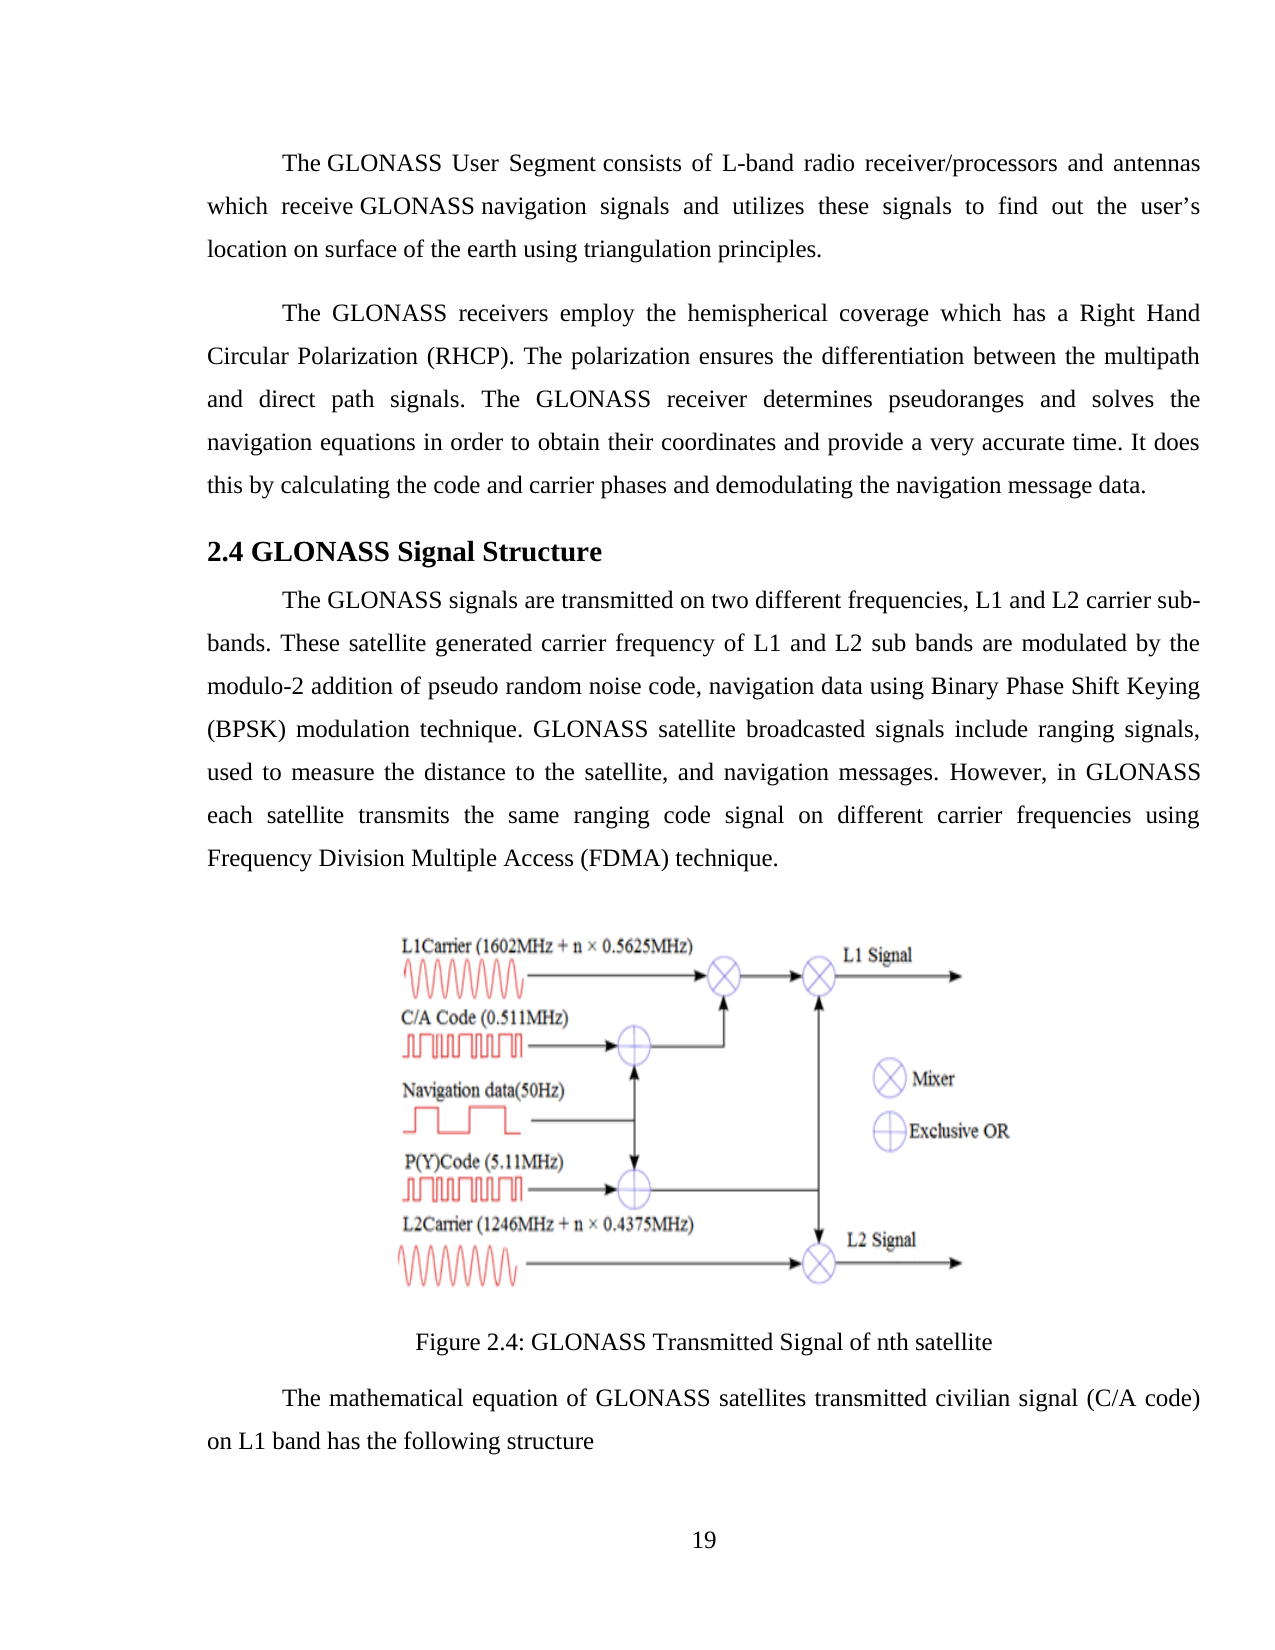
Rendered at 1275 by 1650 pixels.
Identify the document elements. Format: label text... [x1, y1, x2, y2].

subtitle 2.4 GLONASS Signal Structure [207, 534, 1201, 568]
subtitle Figure 2.4: GLONASS Transmitted Signal of nth satellite [207, 1327, 1201, 1356]
text The GLONASS User Segment consists of L-band radio receiver/processors and antennas which receive GLONASS navigation signals and utilizes these signals to find out the user’s location on surface of the earth using triangulation principles. [207, 148, 1201, 263]
text The GLONASS signals are transmitted on two different frequencies, L1 and L2 carrier sub-bands. These satellite generated carrier frequency of L1 and L2 sub bands are modulated by the modulo-2 addition of pseudo random noise code, navigation data using Binary Phase Shift Keying (BPSK) modulation technique. GLONASS satellite broadcasted signals include ranging signals, used to measure the distance to the satellite, and navigation messages. However, in GLONASS each satellite transmits the same ranging code signal on different carrier frequencies using Frequency Division Multiple Access (FDMA) technique. [207, 585, 1201, 872]
text The GLONASS receivers employ the hemispherical coverage which has a Right Hand Circular Polarization (RHCP). The polarization ensures the differentiation between the multipath and direct path signals. The GLONASS receiver determines pseudoranges and solves the navigation equations in order to obtain their coordinates and provide a very accurate time. It does this by calculating the code and carrier phases and demodulating the navigation message data. [207, 298, 1201, 499]
picture [392, 929, 1016, 1293]
text The mathematical equation of GLONASS satellites transmitted civilian signal (C/A code) on L1 band has the following structure [207, 1383, 1201, 1455]
